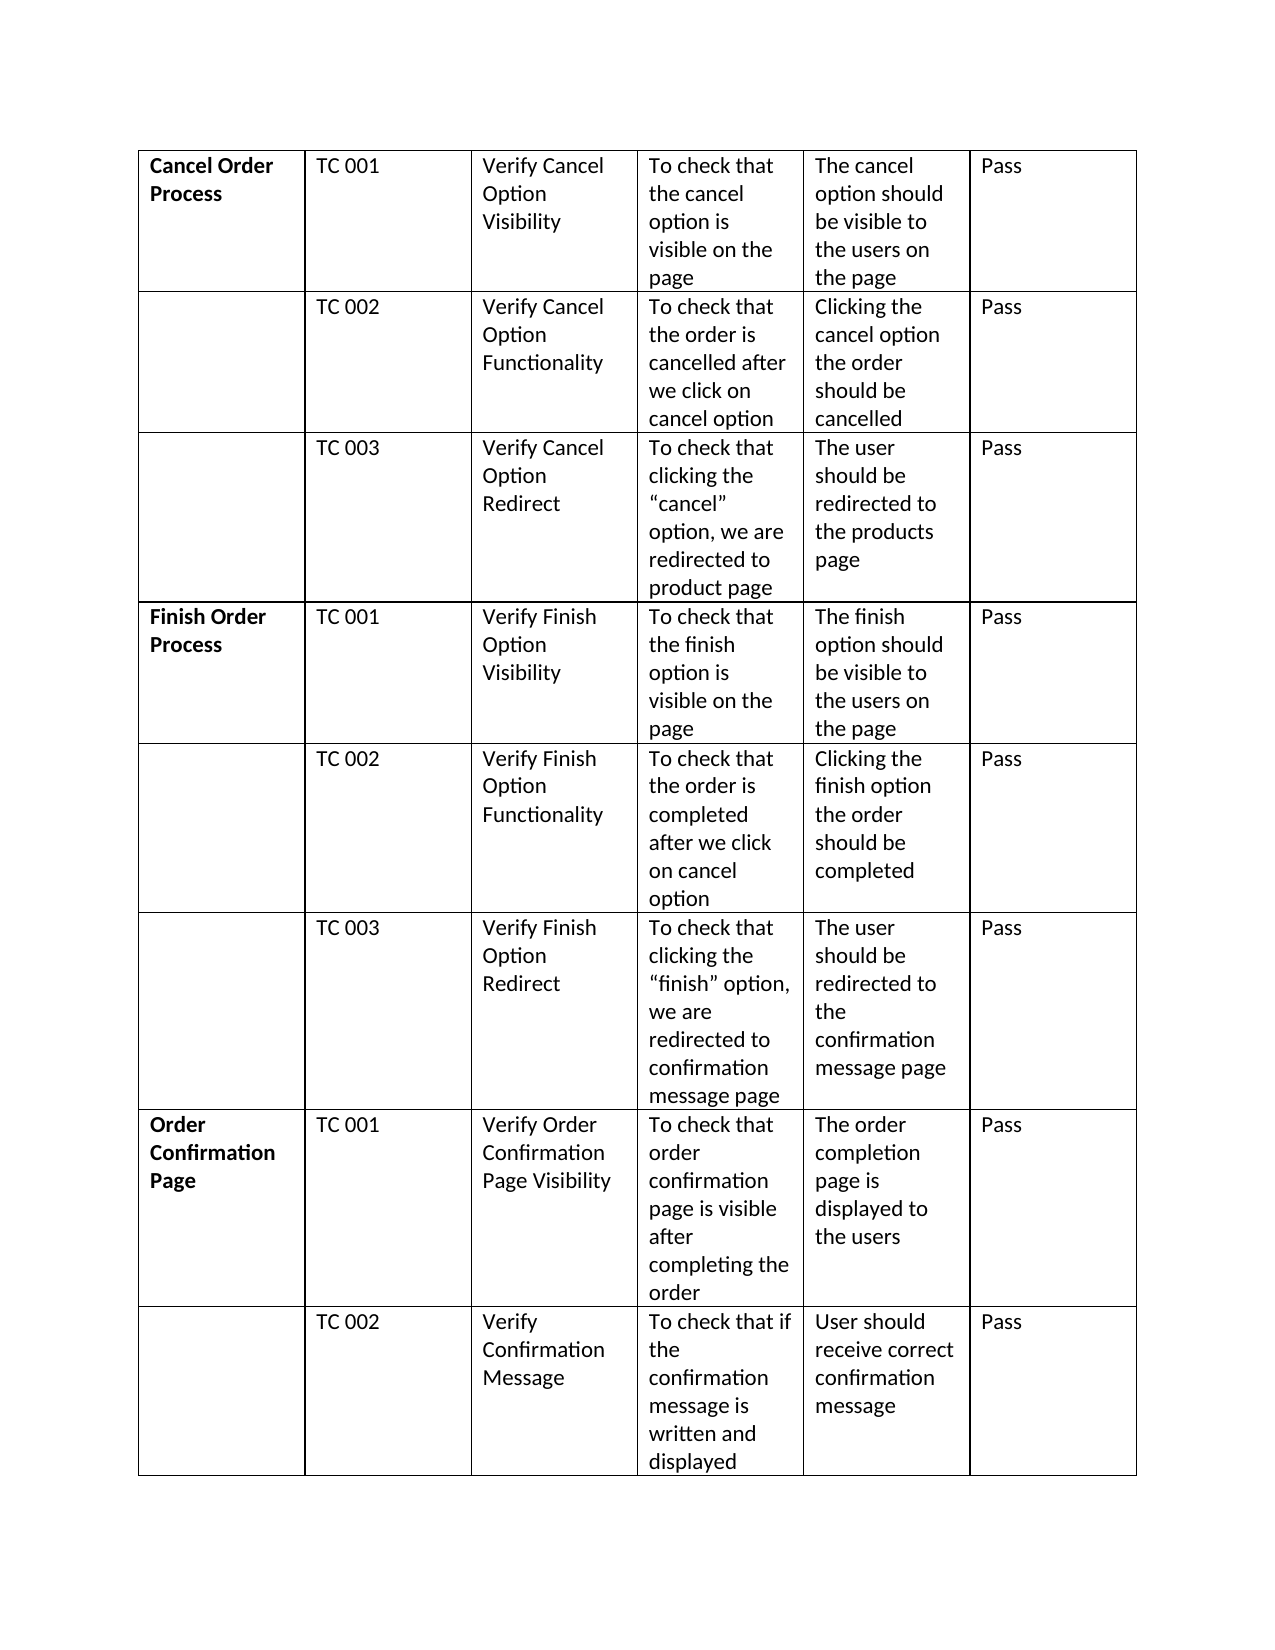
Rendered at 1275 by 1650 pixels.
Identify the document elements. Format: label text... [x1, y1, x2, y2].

table_cell [139, 433, 304, 601]
table_cell Verify Order Confirmation Page Visibility [472, 1110, 637, 1306]
table_cell Pass [971, 1307, 1136, 1475]
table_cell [804, 1307, 969, 1475]
table_cell Verify Finish Option Functionality [472, 744, 637, 912]
table_cell Clicking the cancel option the order should be cancelled [804, 292, 969, 432]
table_cell Verify Finish Option Redirect [472, 913, 637, 1109]
table_cell [139, 1307, 304, 1475]
table_cell To check that clicking the “finish” option, we are redirected to confirmation message page [638, 913, 803, 1109]
table_cell Pass [971, 1110, 1136, 1306]
table_cell The order completion page is displayed to the users [804, 1110, 969, 1306]
table_header Cancel Order Process [139, 151, 304, 291]
table_cell Finish Order Process [139, 603, 304, 743]
table_cell TC 001 [306, 1110, 471, 1306]
table_cell TC 002 [306, 292, 471, 432]
table_cell To check that the order is completed after we click on cancel option [638, 744, 803, 912]
table_cell Verify Finish Option Visibility [472, 603, 637, 743]
table_cell The user should be redirected to the products page [804, 433, 969, 601]
table_cell TC 002 [306, 1307, 471, 1475]
table_cell Pass [971, 913, 1136, 1109]
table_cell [638, 1307, 803, 1475]
table_cell Verify Cancel Option Redirect [472, 433, 637, 601]
table_cell [139, 744, 304, 912]
table_cell The user should be redirected to the confirmation message page [804, 913, 969, 1109]
table_cell Clicking the finish option the order should be completed [804, 744, 969, 912]
table_cell TC 003 [306, 433, 471, 601]
table_cell Pass [971, 603, 1136, 743]
table_cell To check that the order is cancelled after we click on cancel option [638, 292, 803, 432]
table_cell TC 003 [306, 913, 471, 1109]
table_cell [139, 292, 304, 432]
table_cell [139, 913, 304, 1109]
table_header Verify Cancel Option Visibility [472, 151, 637, 291]
table_cell Pass [971, 292, 1136, 432]
table_cell Verify Cancel Option Functionality [472, 292, 637, 432]
table_cell Order Confirmation Page [139, 1110, 304, 1306]
table_cell Pass [971, 744, 1136, 912]
table_header Pass [971, 151, 1136, 291]
table_cell To check that the finish option is visible on the page [638, 603, 803, 743]
table_header TC 001 [306, 151, 471, 291]
table_cell To check that order confirmation page is visible after completing the order [638, 1110, 803, 1306]
table_cell The finish option should be visible to the users on the page [804, 603, 969, 743]
table_cell TC 002 [306, 744, 471, 912]
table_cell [472, 1307, 637, 1475]
table_cell TC 001 [306, 603, 471, 743]
table_header To check that the cancel option is visible on the page [638, 151, 803, 291]
table_cell Pass [971, 433, 1136, 601]
table_cell To check that clicking the “cancel” option, we are redirected to product page [638, 433, 803, 601]
table_header The cancel option should be visible to the users on the page [804, 151, 969, 291]
